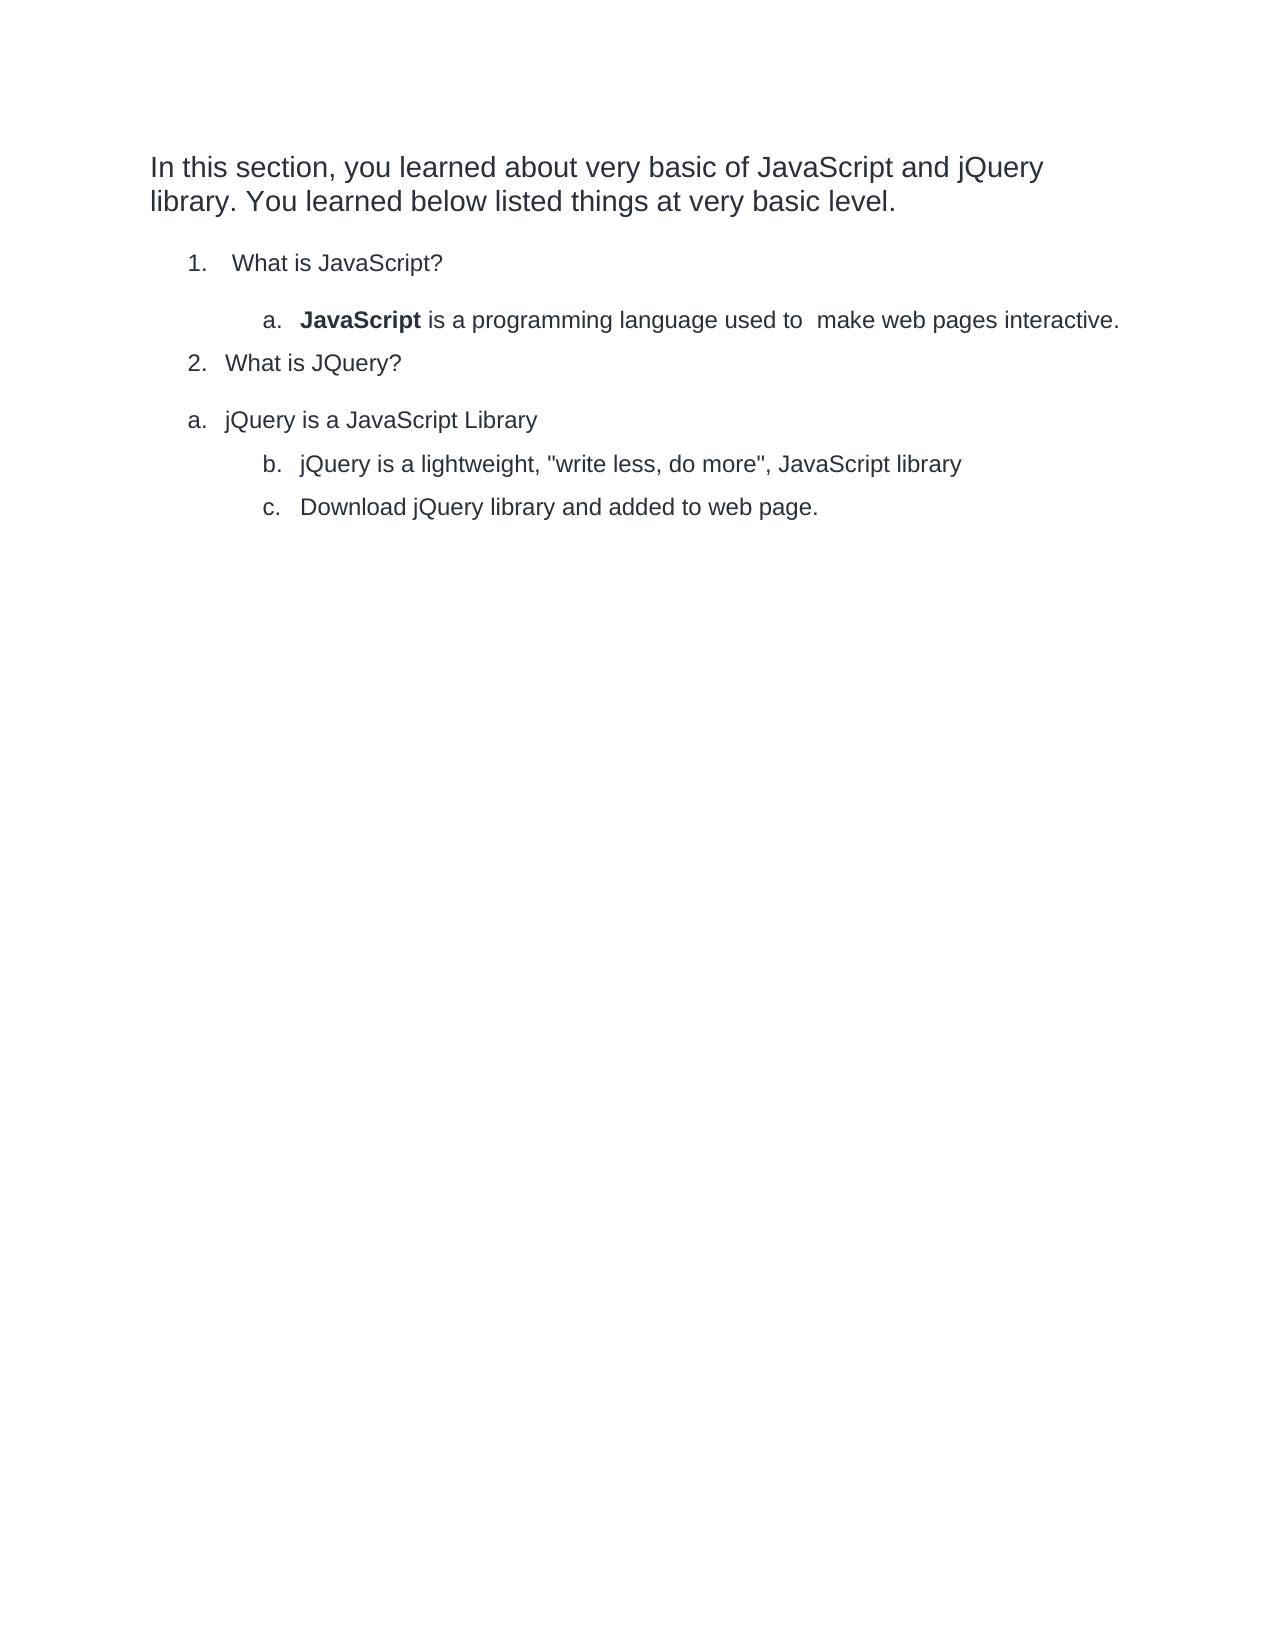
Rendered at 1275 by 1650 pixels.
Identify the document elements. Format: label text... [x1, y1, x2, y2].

text In this section, you learned about very basic of JavaScript and jQuery library. You learned below listed things at very basic level. [150, 150, 1125, 217]
list jQuery is a lightweight, "write less, do more", JavaScript library [262, 449, 1125, 477]
list What is JQuery? [187, 349, 1125, 377]
list Download jQuery library and added to web page. [262, 493, 1125, 521]
list What is JavaScript? [187, 249, 1125, 277]
list jQuery is a JavaScript Library [187, 406, 1125, 434]
list JavaScript is a programming language used to make web pages interactive. [262, 306, 1125, 333]
